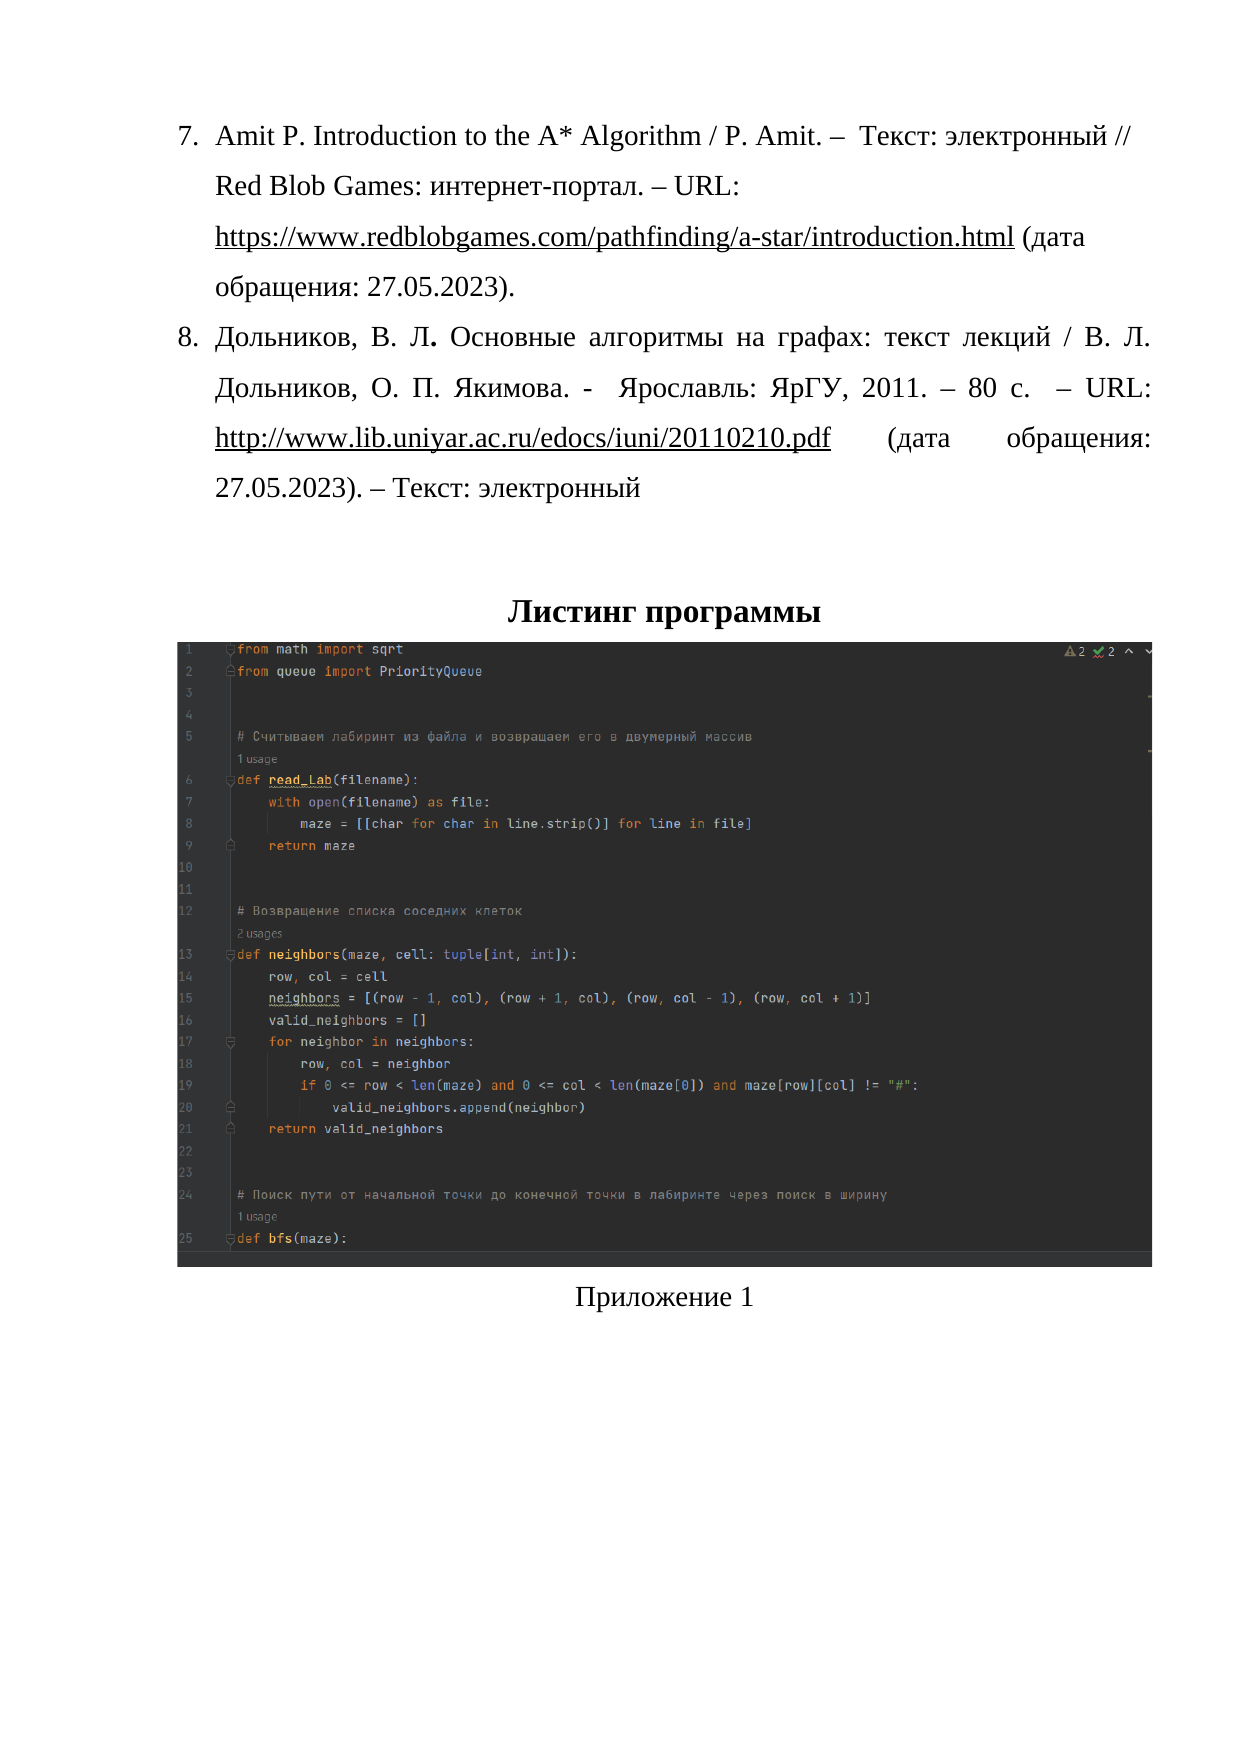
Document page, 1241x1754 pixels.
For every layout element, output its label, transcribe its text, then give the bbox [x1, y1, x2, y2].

picture [177, 642, 1153, 1267]
subtitle Листинг программы [177, 592, 1152, 630]
list Дольников, В. Л. Основные алгоритмы на графах: текст лекций / В. Л. Дольников, О. П. Якимова. - Ярославль: ЯрГУ, 2011. – 80 с. – URL: http://www.lib.uniyar.ac.ru/edocs/iuni/20110210.pdf (дата обращения: 27.05.2023). – Текст: электронный [177, 319, 1152, 504]
list Amit P. Introduction to the A* Algorithm / P. Amit. – Текст: электронный // Red Blob Games: интернет-портал. – URL: https://www.redblobgames.com/pathfinding/a-star/introduction.html (дата обращения: 27.05.2023). [177, 118, 1152, 303]
text Приложение 1 [177, 1279, 1152, 1312]
